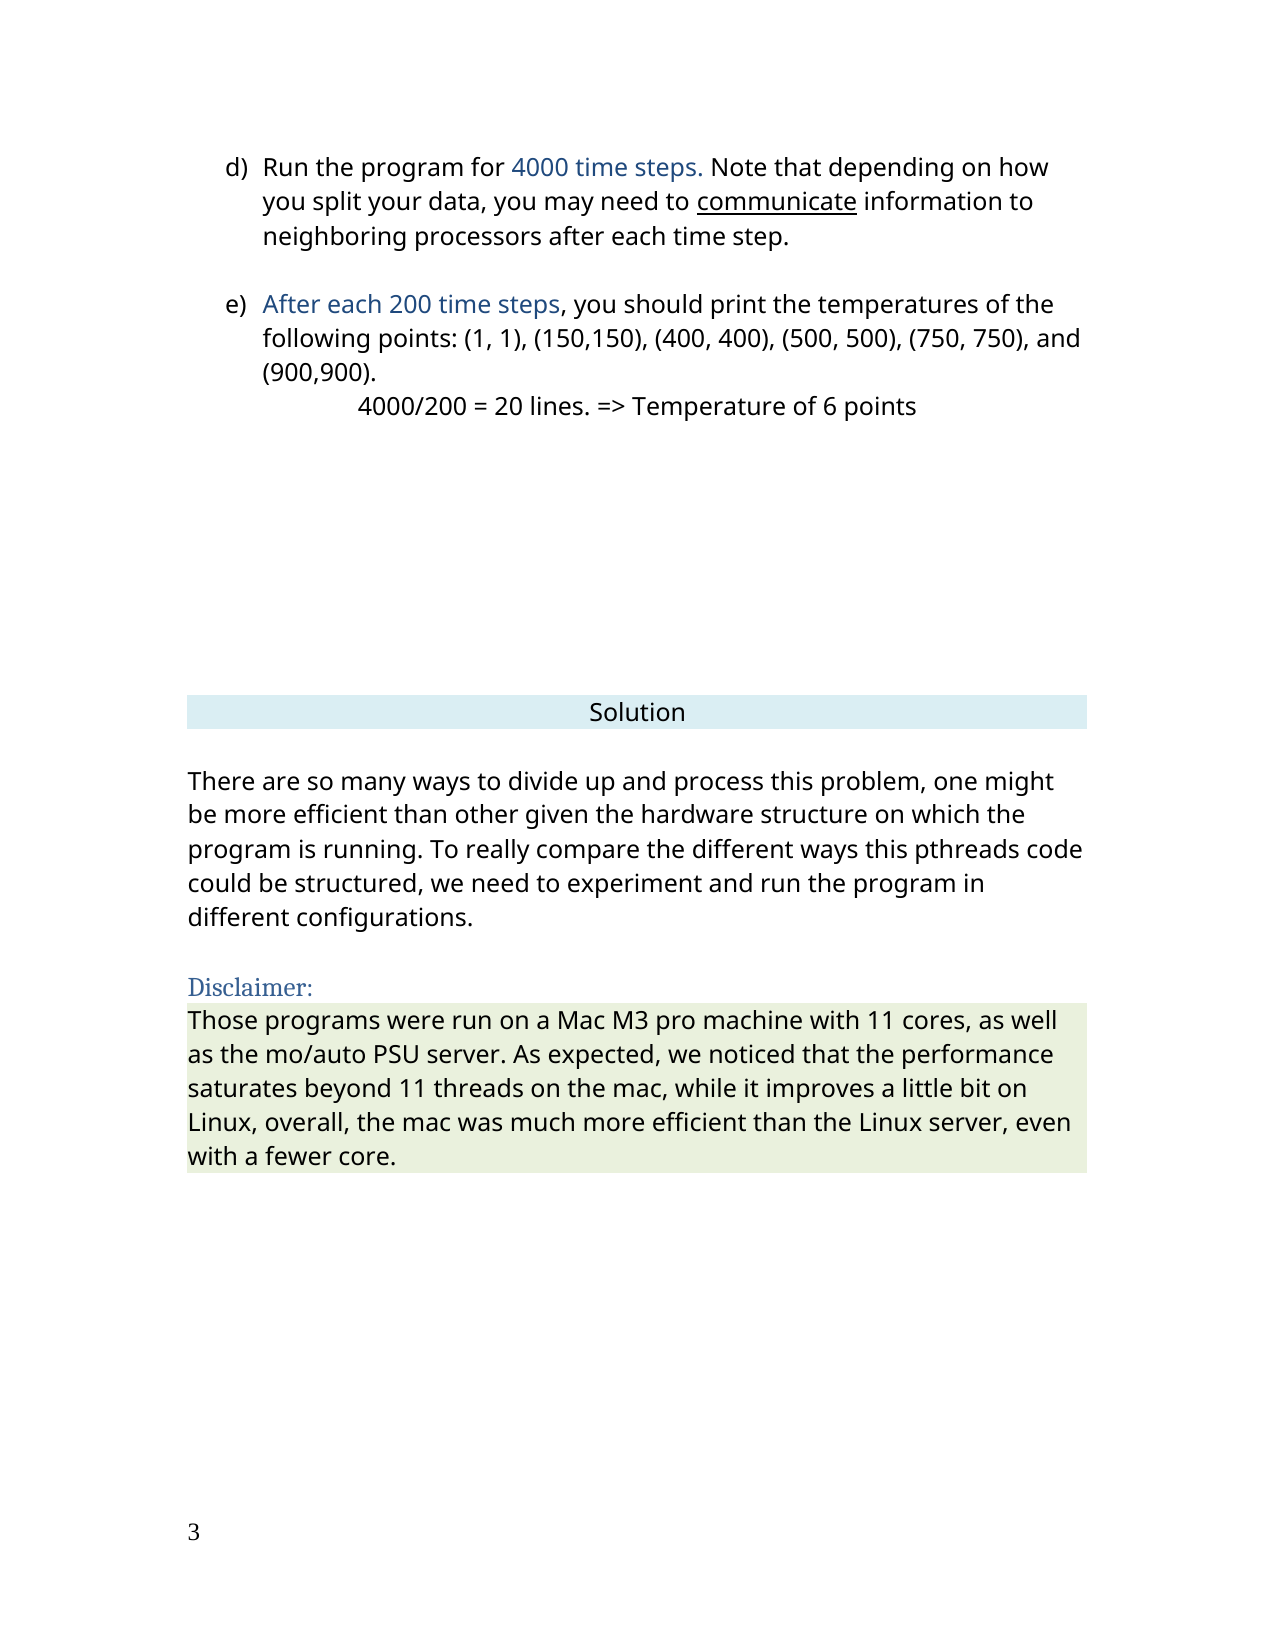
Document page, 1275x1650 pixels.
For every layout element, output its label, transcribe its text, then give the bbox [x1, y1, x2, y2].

text Those programs were run on a Mac M3 pro machine with 11 cores, as well as the mo/auto PSU server. As expected, we noticed that the performance saturates beyond 11 threads on the mac, while it improves a little bit on Linux, overall, the mac was much more efficient than the Linux server, even with a fewer core. [187, 1003, 1087, 1173]
subtitle Disclaimer: [187, 972, 1087, 1003]
text There are so many ways to divide up and process this problem, one might be more efficient than other given the hardware structure on which the program is running. To really compare the different ways this pthreads code could be structured, we need to experiment and run the program in different configurations. [187, 763, 1087, 933]
text 4000/200 = 20 lines. => Temperature of 6 points [187, 388, 1087, 422]
list Run the program for 4000 time steps. Note that depending on how you split your data, you may need to communicate information to neighboring processors after each time step. [225, 150, 1087, 252]
text Solution [187, 695, 1087, 729]
